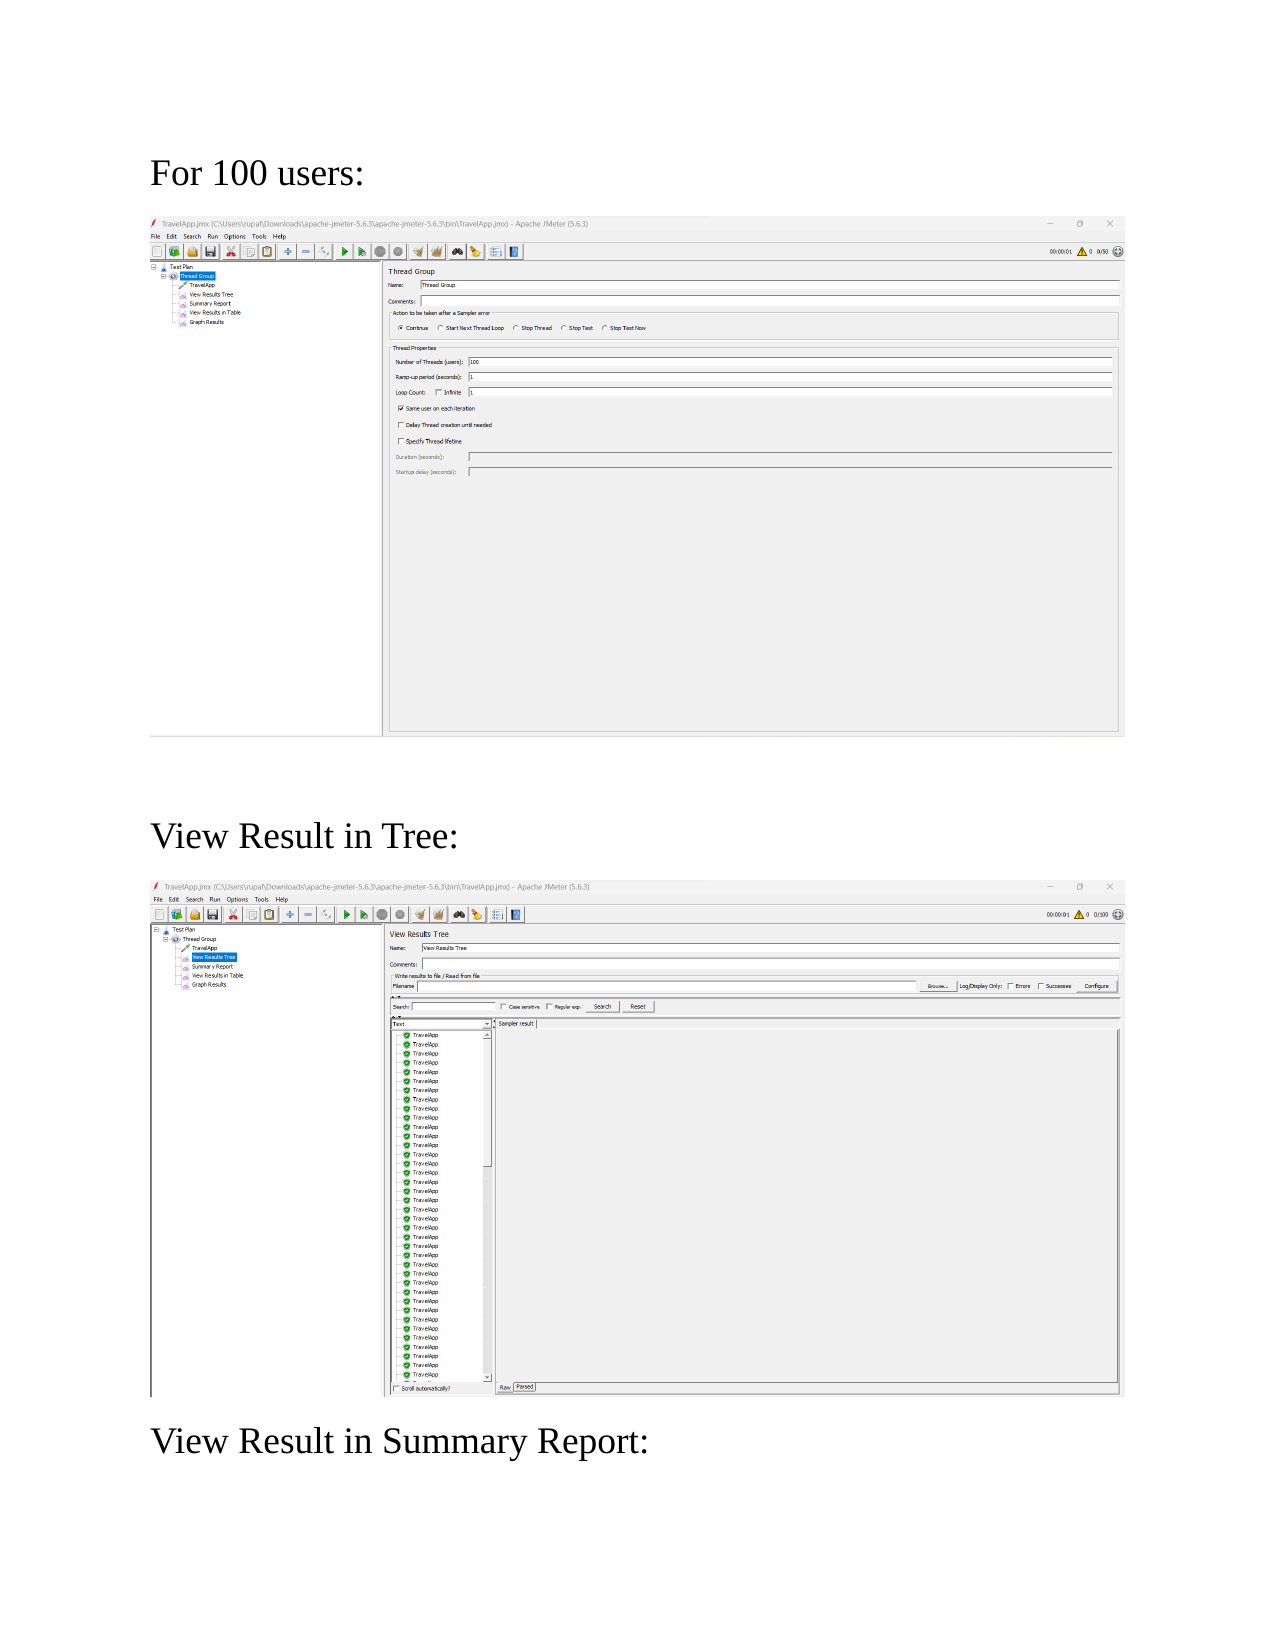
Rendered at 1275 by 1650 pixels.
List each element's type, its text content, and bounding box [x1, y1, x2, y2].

text For 100 users: [150, 150, 1125, 193]
picture [150, 880, 1125, 1397]
text View Result in Summary Report: [150, 1418, 1125, 1461]
text View Result in Tree: [150, 814, 1125, 857]
picture [150, 216, 1125, 737]
